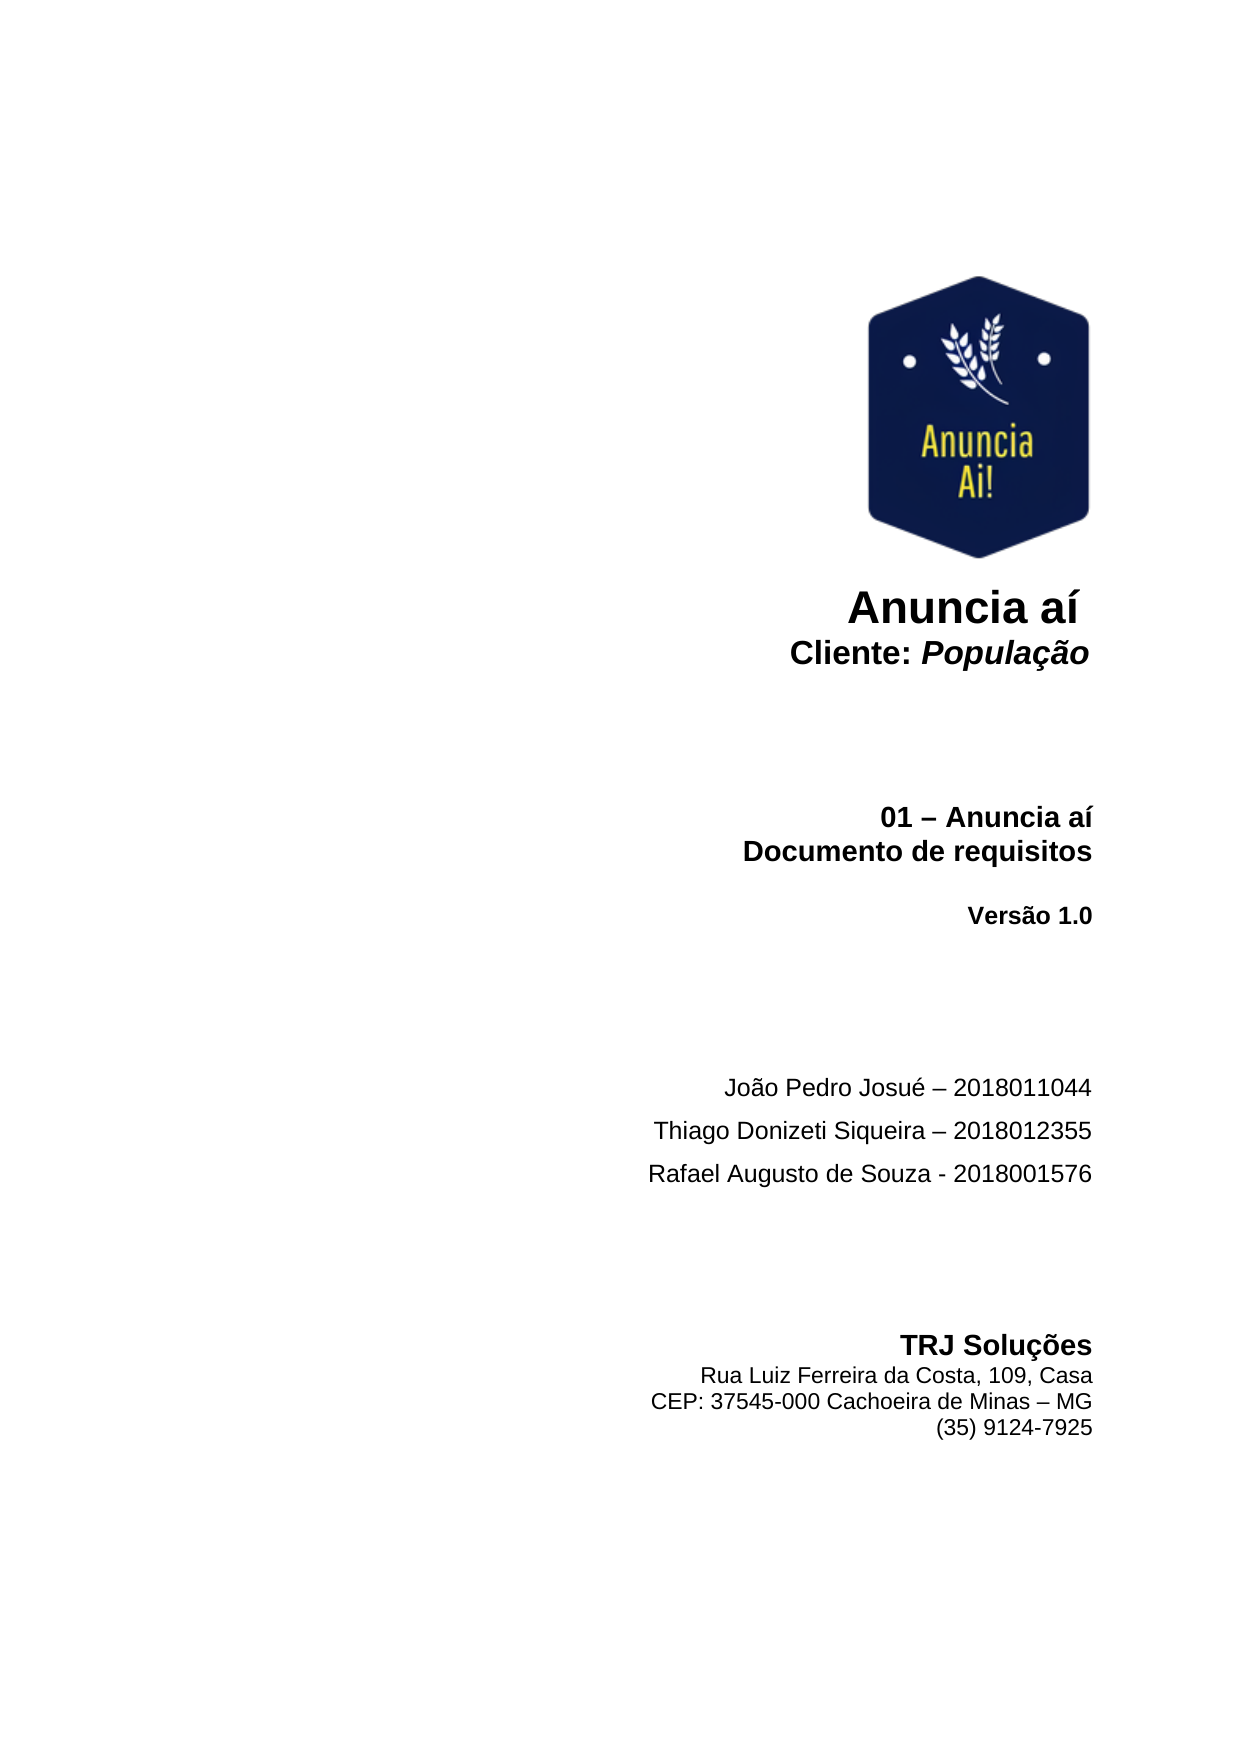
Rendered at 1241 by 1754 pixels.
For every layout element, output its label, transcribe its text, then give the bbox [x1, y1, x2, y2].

text Rafael Augusto de Souza - 2018001576 [148, 1159, 1092, 1188]
text TRJ Soluções [148, 1328, 1092, 1362]
text Anuncia aí Cliente: População [148, 580, 1092, 700]
picture [822, 261, 1136, 574]
text Rua Luiz Ferreira da Costa, 109, Casa [148, 1362, 1092, 1388]
text CEP: 37545-000 Cachoeira de Minas – MG [148, 1388, 1092, 1414]
text (35) 9124-7925 [148, 1414, 1092, 1441]
text Documento de requisitos [148, 834, 1092, 867]
text 01 – Anuncia aí [148, 800, 1092, 834]
text João Pedro Josué – 2018011044 [148, 1073, 1092, 1102]
text Thiago Donizeti Siqueira – 2018012355 [148, 1116, 1092, 1145]
text Versão 1.0 [148, 901, 1092, 930]
